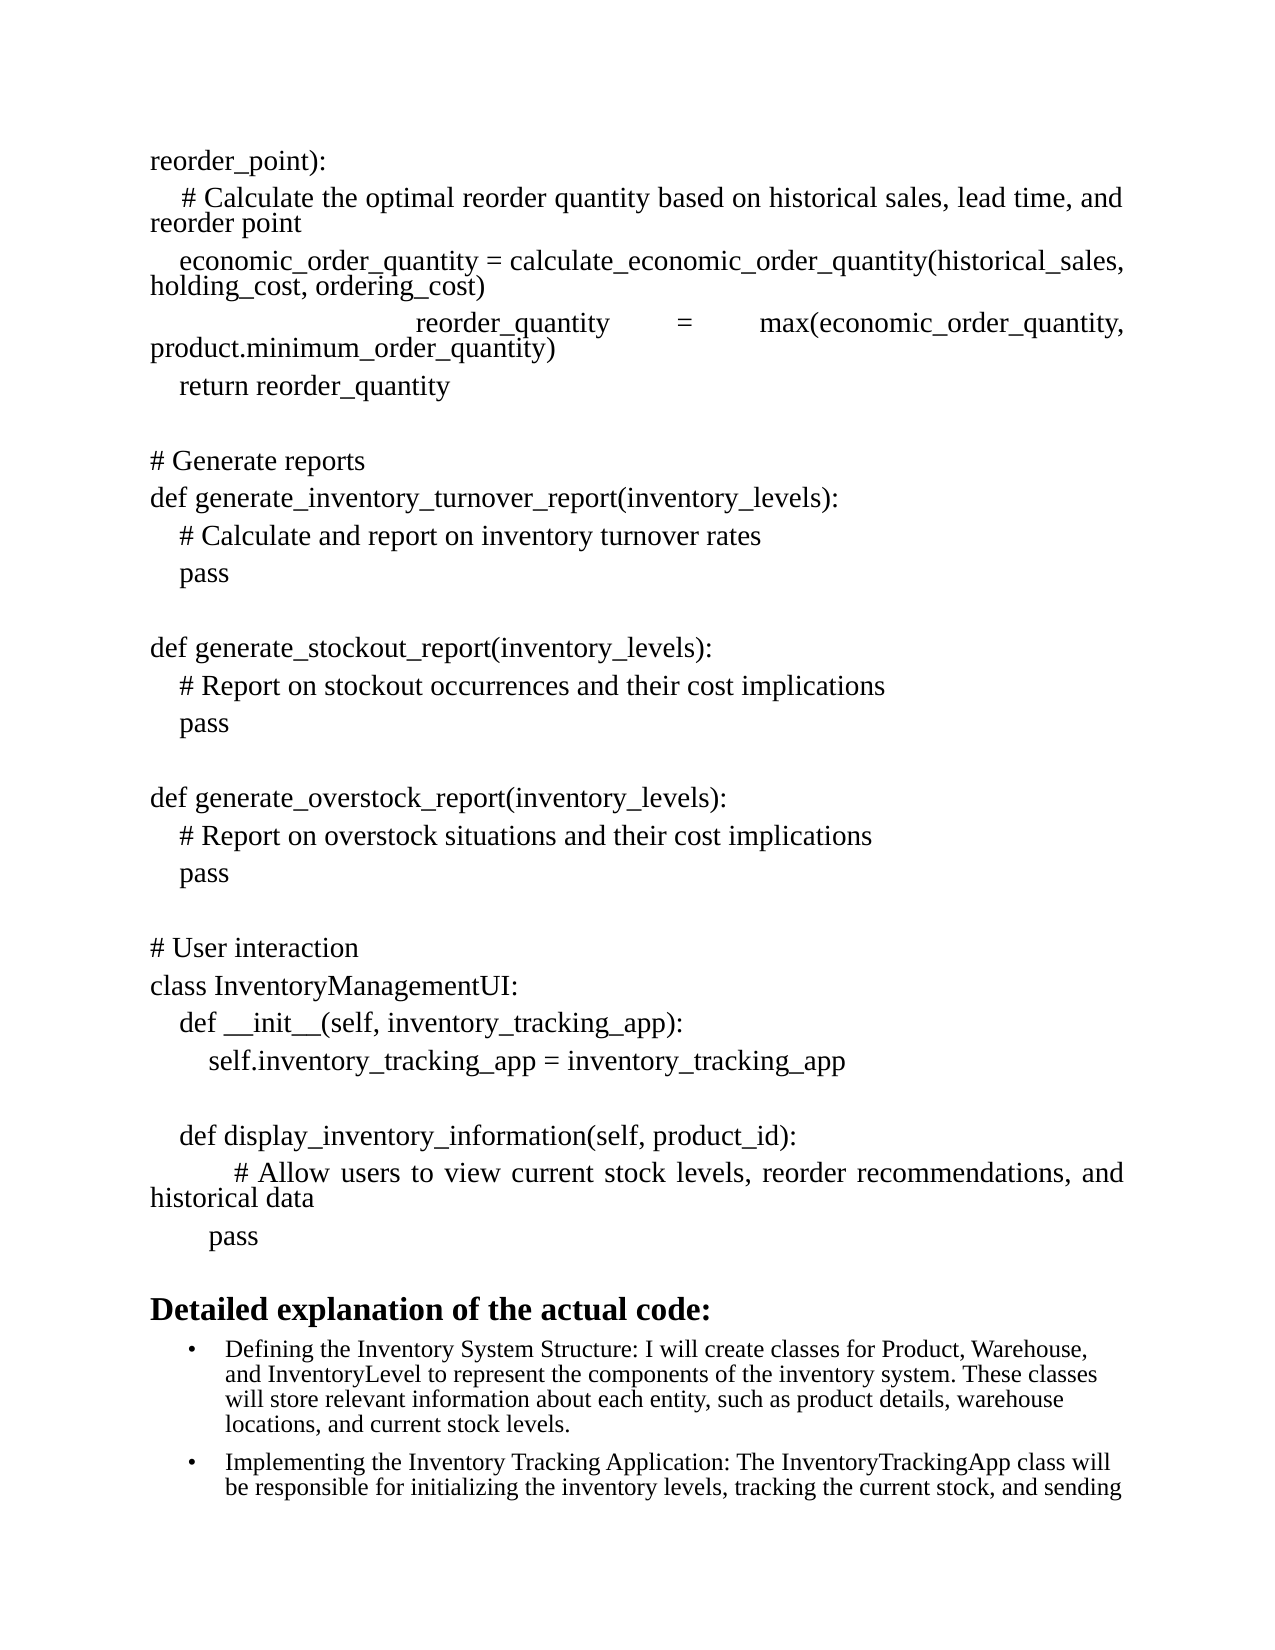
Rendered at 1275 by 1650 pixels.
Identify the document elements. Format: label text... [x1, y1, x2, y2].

text pass [150, 862, 1125, 887]
text def generate_inventory_turnover_report(inventory_levels): [150, 487, 624, 512]
text Detailed explanation of the actual code: [150, 1300, 1125, 1325]
text def display_inventory_information(self, product_id): [590, 1125, 1125, 1150]
text self.inventory_tracking_app = inventory_tracking_app [150, 1050, 1125, 1075]
text pass [150, 712, 1125, 737]
text def calculate_reorder_quantity(product, warehouse, historical_sales, lead_time, reorder_point): [150, 150, 1125, 175]
text pass [150, 1225, 1125, 1250]
text pass [150, 562, 1125, 587]
text def generate_overstock_report(inventory_levels): [150, 787, 512, 812]
text economic_order_quantity = calculate_economic_order_quantity(historical_sales, holding_cost, ordering_cost) [150, 250, 1125, 300]
text def generate_inventory_turnover_report(inventory_levels): [621, 487, 1125, 512]
text def __init__(self, inventory_tracking_app): [324, 1012, 1125, 1037]
text # Calculate and report on inventory turnover rates [150, 525, 1125, 550]
text def __init__(self, inventory_tracking_app): [150, 1012, 327, 1037]
text # Allow users to view current stock levels, reorder recommendations, and historical data [150, 1162, 1125, 1212]
list Defining the Inventory System Structure: I will create classes for Product, Warehouse, and InventoryLevel to represent the components of the inventory system. These classes will store relevant information about each entity, such as product details, warehouse locations, and current stock levels. [187, 1337, 1125, 1437]
text # Generate reports [150, 450, 1125, 475]
text # User interaction [150, 937, 1125, 962]
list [187, 1450, 1125, 1500]
text def generate_overstock_report(inventory_levels): [509, 787, 1125, 812]
text # Report on overstock situations and their cost implications [150, 825, 1125, 850]
text reorder_quantity = max(economic_order_quantity, product.minimum_order_quantity) [150, 312, 1125, 362]
text def display_inventory_information(self, product_id): [150, 1125, 593, 1150]
text # Report on stockout occurrences and their cost implications [150, 675, 1125, 700]
text return reorder_quantity [150, 375, 1125, 400]
text class InventoryManagementUI: [150, 975, 1125, 1000]
text # Calculate the optimal reorder quantity based on historical sales, lead time, and reorder point [150, 187, 1125, 237]
text def generate_stockout_report(inventory_levels): [150, 637, 497, 662]
text def generate_stockout_report(inventory_levels): [494, 637, 1125, 662]
